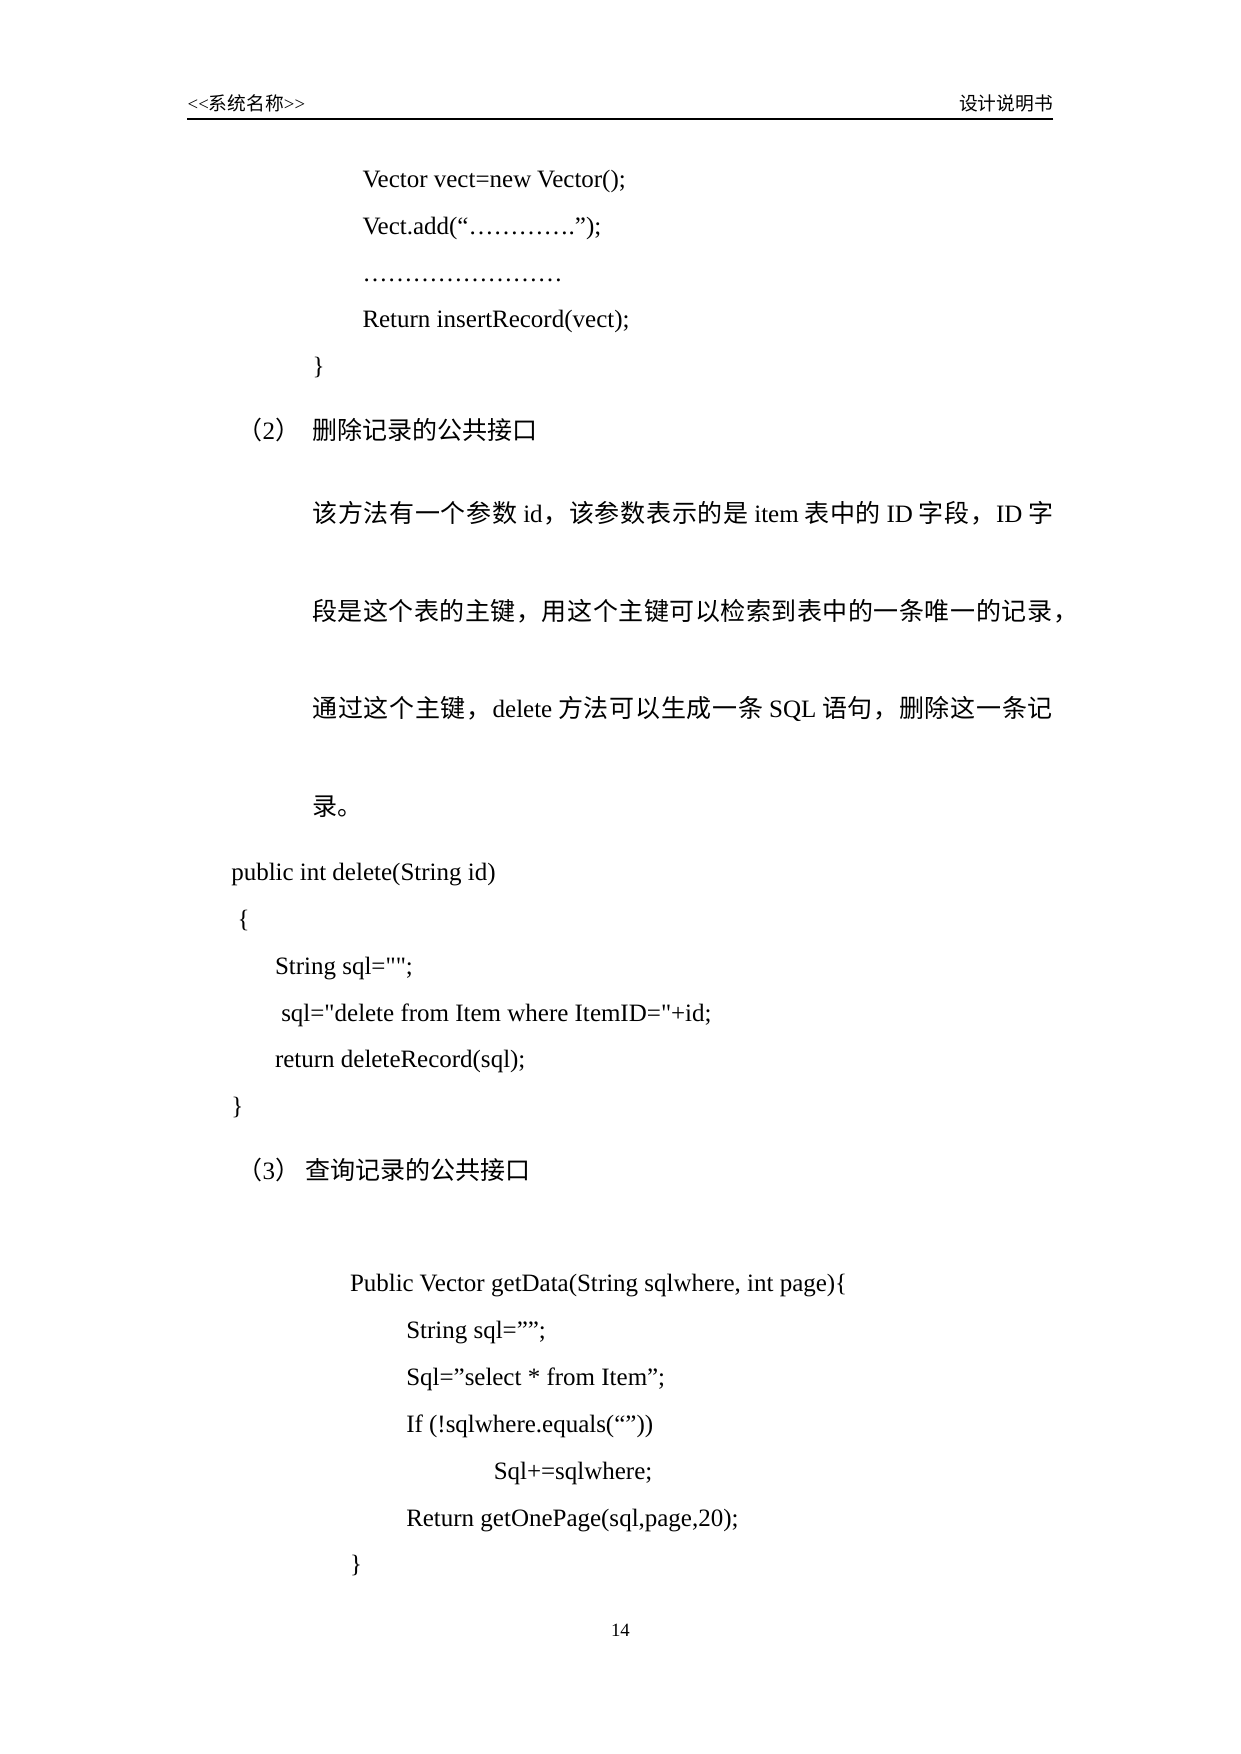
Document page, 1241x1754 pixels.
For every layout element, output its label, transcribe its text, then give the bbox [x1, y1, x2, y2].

text sql="delete from Item where ItemID="+id; [231, 996, 1053, 1028]
text return deleteRecord(sql); [231, 1043, 1053, 1075]
text { [187, 902, 1053, 934]
text } [312, 349, 1053, 382]
text public int delete(String id) [187, 855, 1053, 888]
text Vector vect=new Vector(); [356, 162, 1053, 194]
text （3） 查询记录的公共接口 [237, 1136, 1053, 1201]
text String sql=""; [231, 949, 1053, 981]
text String sql=””; [350, 1313, 1053, 1346]
text Sql=”select * from Item”; [350, 1360, 1053, 1393]
text If (!sqlwhere.equals(“”)) [350, 1407, 1053, 1439]
text Return getOnePage(sql,page,20); [350, 1501, 1053, 1533]
text Vect.add(“………….”); [356, 209, 1053, 241]
text } [187, 1089, 1053, 1122]
text Sql+=sqlwhere; [350, 1454, 1053, 1486]
text 该方法有一个参数id，该参数表示的是item表中的ID字段，ID字段是这个表的主键，用这个主键可以检索到表中的一条唯一的记录，通过这个主键，delete方法可以生成一条SQL语句，删除这一条记录。 [312, 479, 1053, 837]
text …………………… [356, 256, 1053, 288]
list 删除记录的公共接口 [237, 396, 1053, 461]
text Public Vector getData(String sqlwhere, int page){ [350, 1266, 1053, 1299]
text } [350, 1548, 1053, 1580]
text Return insertRecord(vect); [312, 303, 1053, 335]
